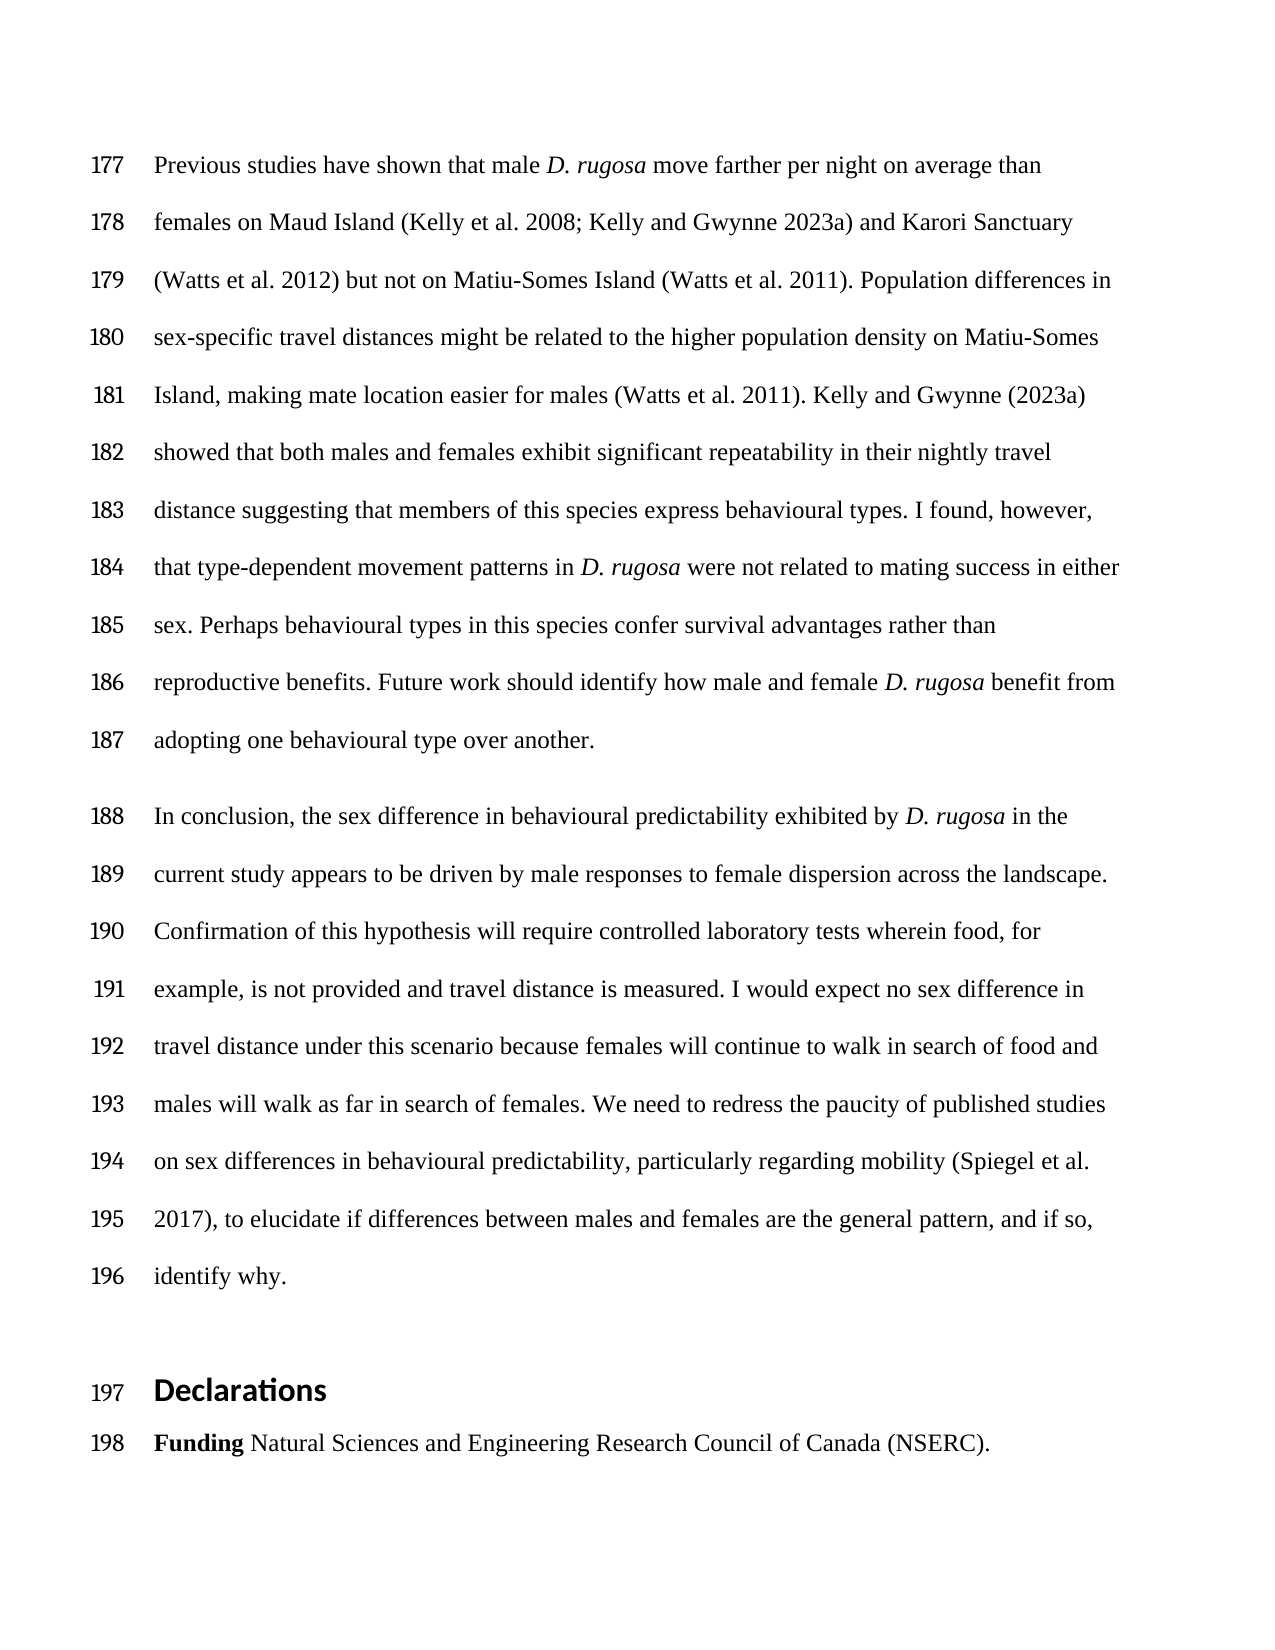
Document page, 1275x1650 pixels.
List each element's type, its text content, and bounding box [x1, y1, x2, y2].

subtitle Declarations [153, 1369, 1121, 1409]
text Funding Natural Sciences and Engineering Research Council of Canada (NSERC). [153, 1428, 1121, 1457]
text In conclusion, the sex difference in behavioural predictability exhibited by D. rugosa in the current study appears to be driven by male responses to female dispersion across the landscape. Confirmation of this hypothesis will require controlled laboratory tests wherein food, for example, is not provided and travel distance is measured. I would expect no sex difference in travel distance under this scenario because females will continue to walk in search of food and males will walk as far in search of females. We need to redress the paucity of published studies on sex differences in behavioural predictability, particularly regarding mobility (Spiegel et al. 2017), to elucidate if differences between males and females are the general pattern, and if so, identify why. [153, 801, 1121, 1290]
text Previous studies have shown that male D. rugosa move farther per night on average than females on Maud Island (Kelly et al. 2008; Kelly and Gwynne 2023a) and Karori Sanctuary (Watts et al. 2012) but not on Matiu-Somes Island (Watts et al. 2011). Population differences in sex-specific travel distances might be related to the higher population density on Matiu-Somes Island, making mate location easier for males (Watts et al. 2011). Kelly and Gwynne (2023a) showed that both males and females exhibit significant repeatability in their nightly travel distance suggesting that members of this species express behavioural types. I found, however, that type-dependent movement patterns in D. rugosa were not related to mating success in either sex. Perhaps behavioural types in this species confer survival advantages rather than reproductive benefits. Future work should identify how male and female D. rugosa benefit from adopting one behavioural type over another. [153, 150, 1121, 754]
